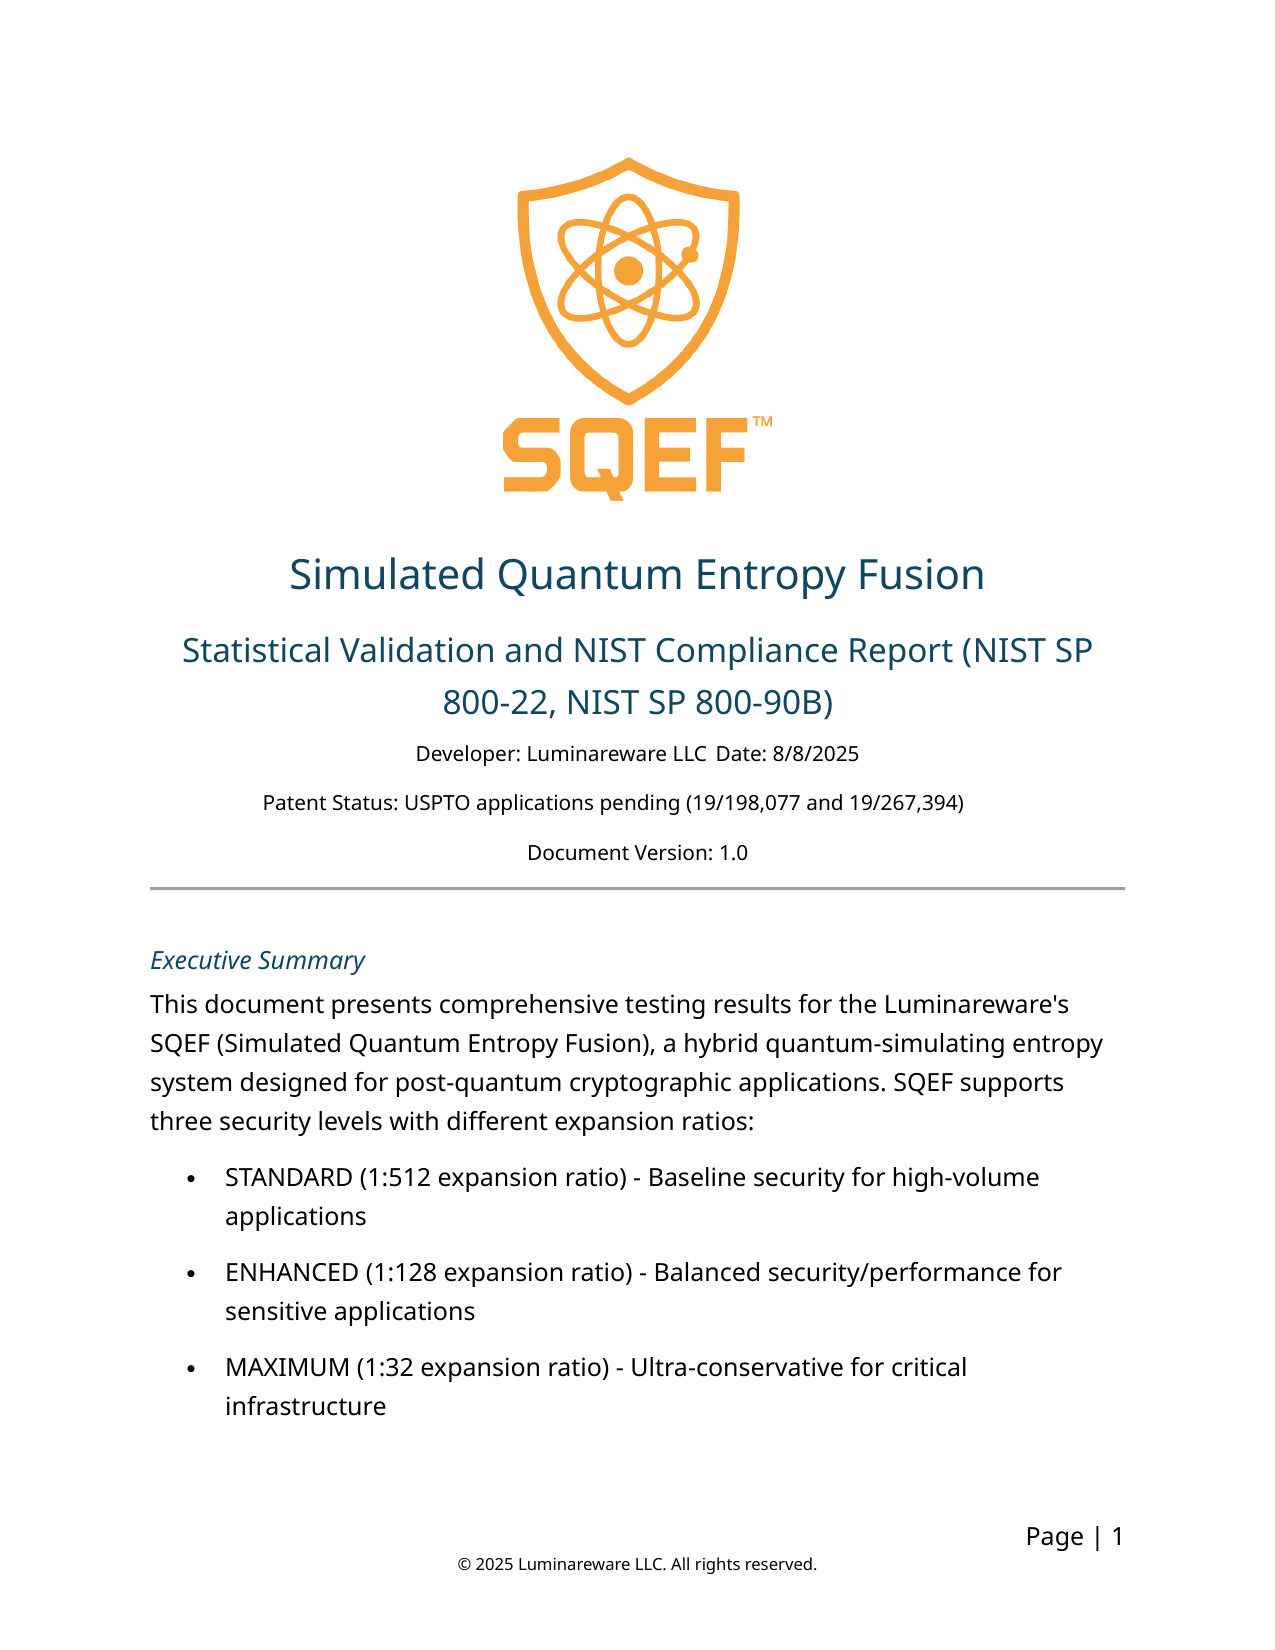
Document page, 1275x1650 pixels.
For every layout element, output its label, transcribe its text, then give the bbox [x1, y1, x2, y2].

text This document presents comprehensive testing results for the Luminareware's SQEF (Simulated Quantum Entropy Fusion), a hybrid quantum-simulating entropy system designed for post-quantum cryptographic applications. SQEF supports three security levels with different expansion ratios: [150, 986, 1125, 1138]
subtitle Simulated Quantum Entropy Fusion [150, 545, 1125, 601]
subtitle Executive Summary [150, 943, 1125, 977]
text Patent Status: USPTO applications pending (19/198,077 and 19/267,394) [150, 788, 1125, 817]
text Developer: Luminareware LLC Date: 8/8/2025 [150, 739, 1125, 768]
picture [497, 150, 778, 508]
text Document Version: 1.0 [150, 838, 1125, 866]
list STANDARD (1:512 expansion ratio) - Baseline security for high-volume applications [187, 1159, 1125, 1233]
subtitle Statistical Validation and NIST Compliance Report (NIST SP 800-22, NIST SP 800-90B) [150, 627, 1125, 724]
list MAXIMUM (1:32 expansion ratio) - Ultra-conservative for critical infrastructure [187, 1349, 1125, 1423]
list ENHANCED (1:128 expansion ratio) - Balanced security/performance for sensitive applications [187, 1254, 1125, 1328]
